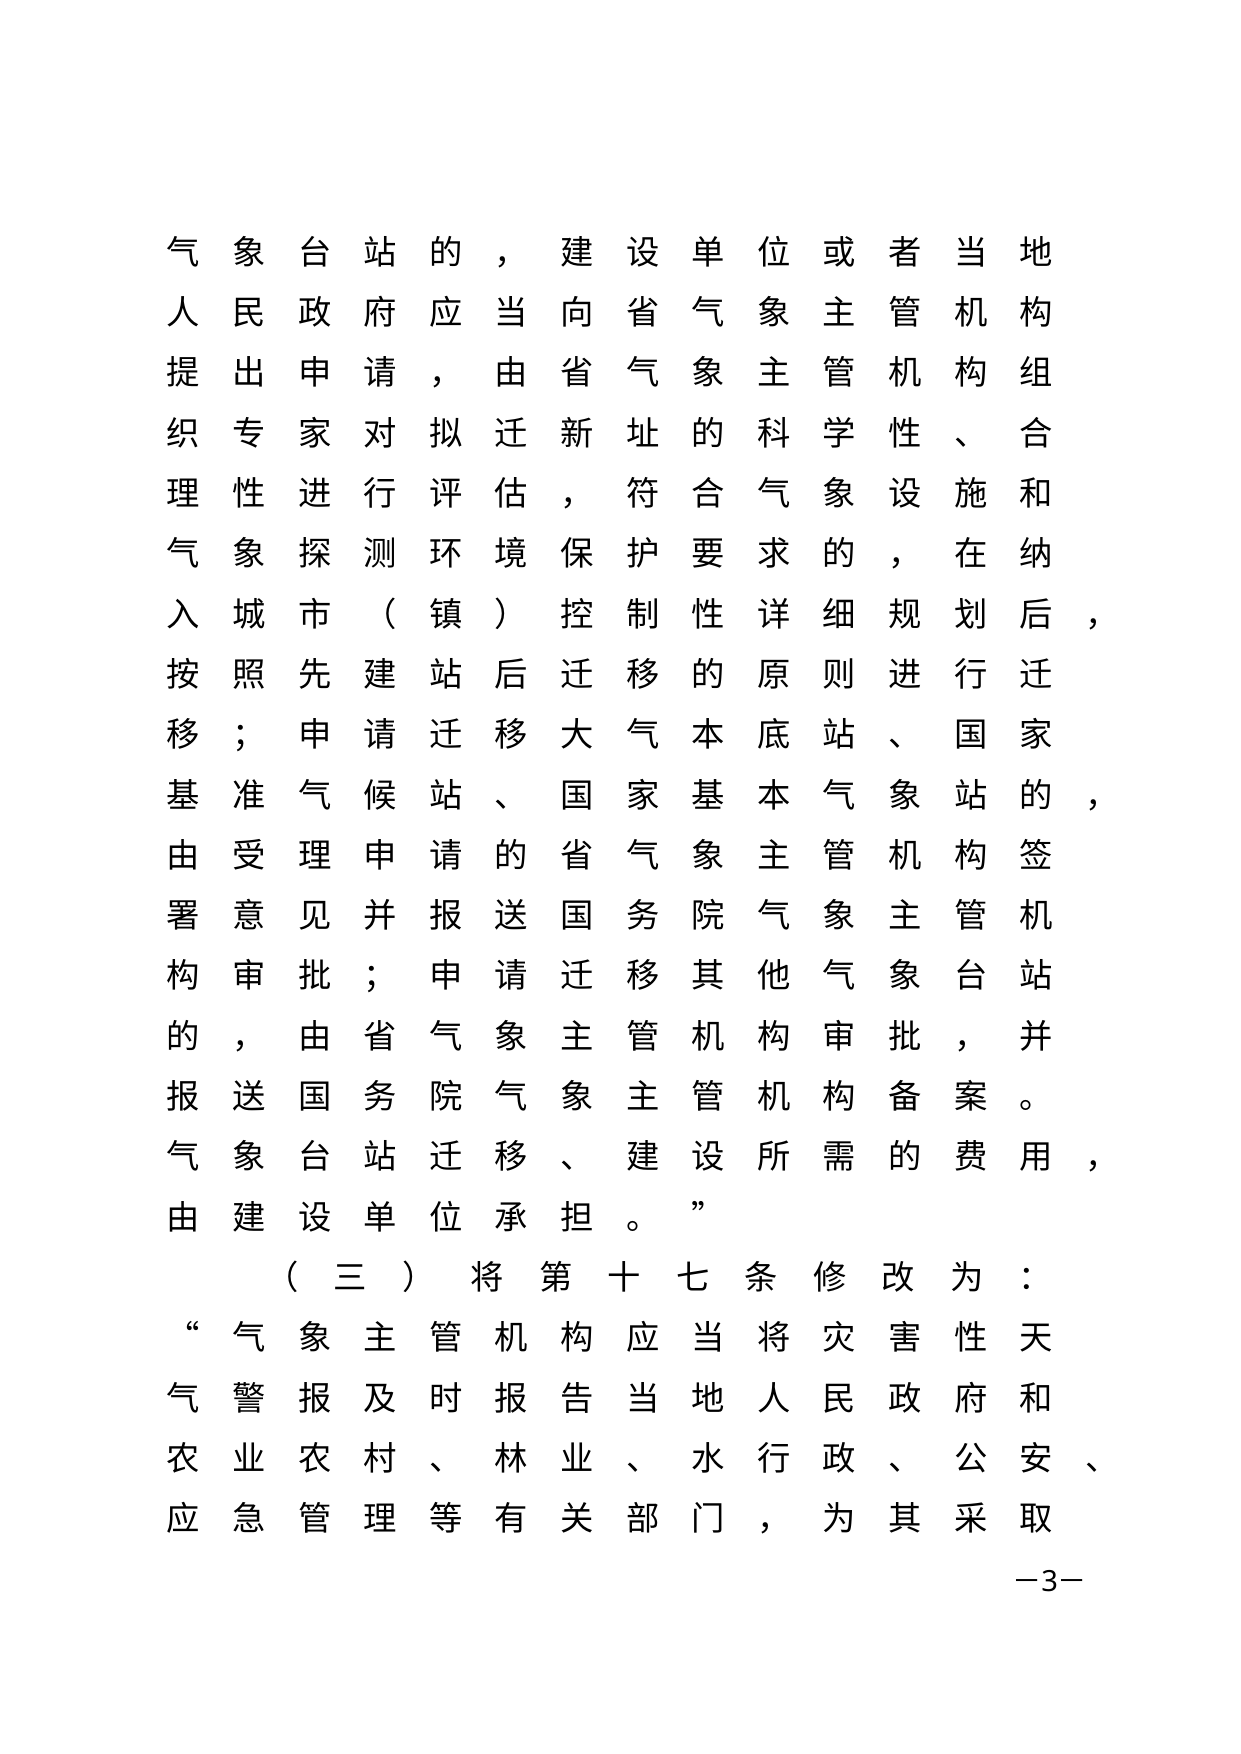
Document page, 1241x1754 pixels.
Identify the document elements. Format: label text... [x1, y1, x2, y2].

text （三）将第十七条修改为：“气象主管机构应当将灾害性天气警报及时报告当地人民政府和农业农村、林业、水行政、公安、应急管理等有关部门，为其采取防灾抗灾措施提供决策依据。” [167, 1245, 1085, 1546]
